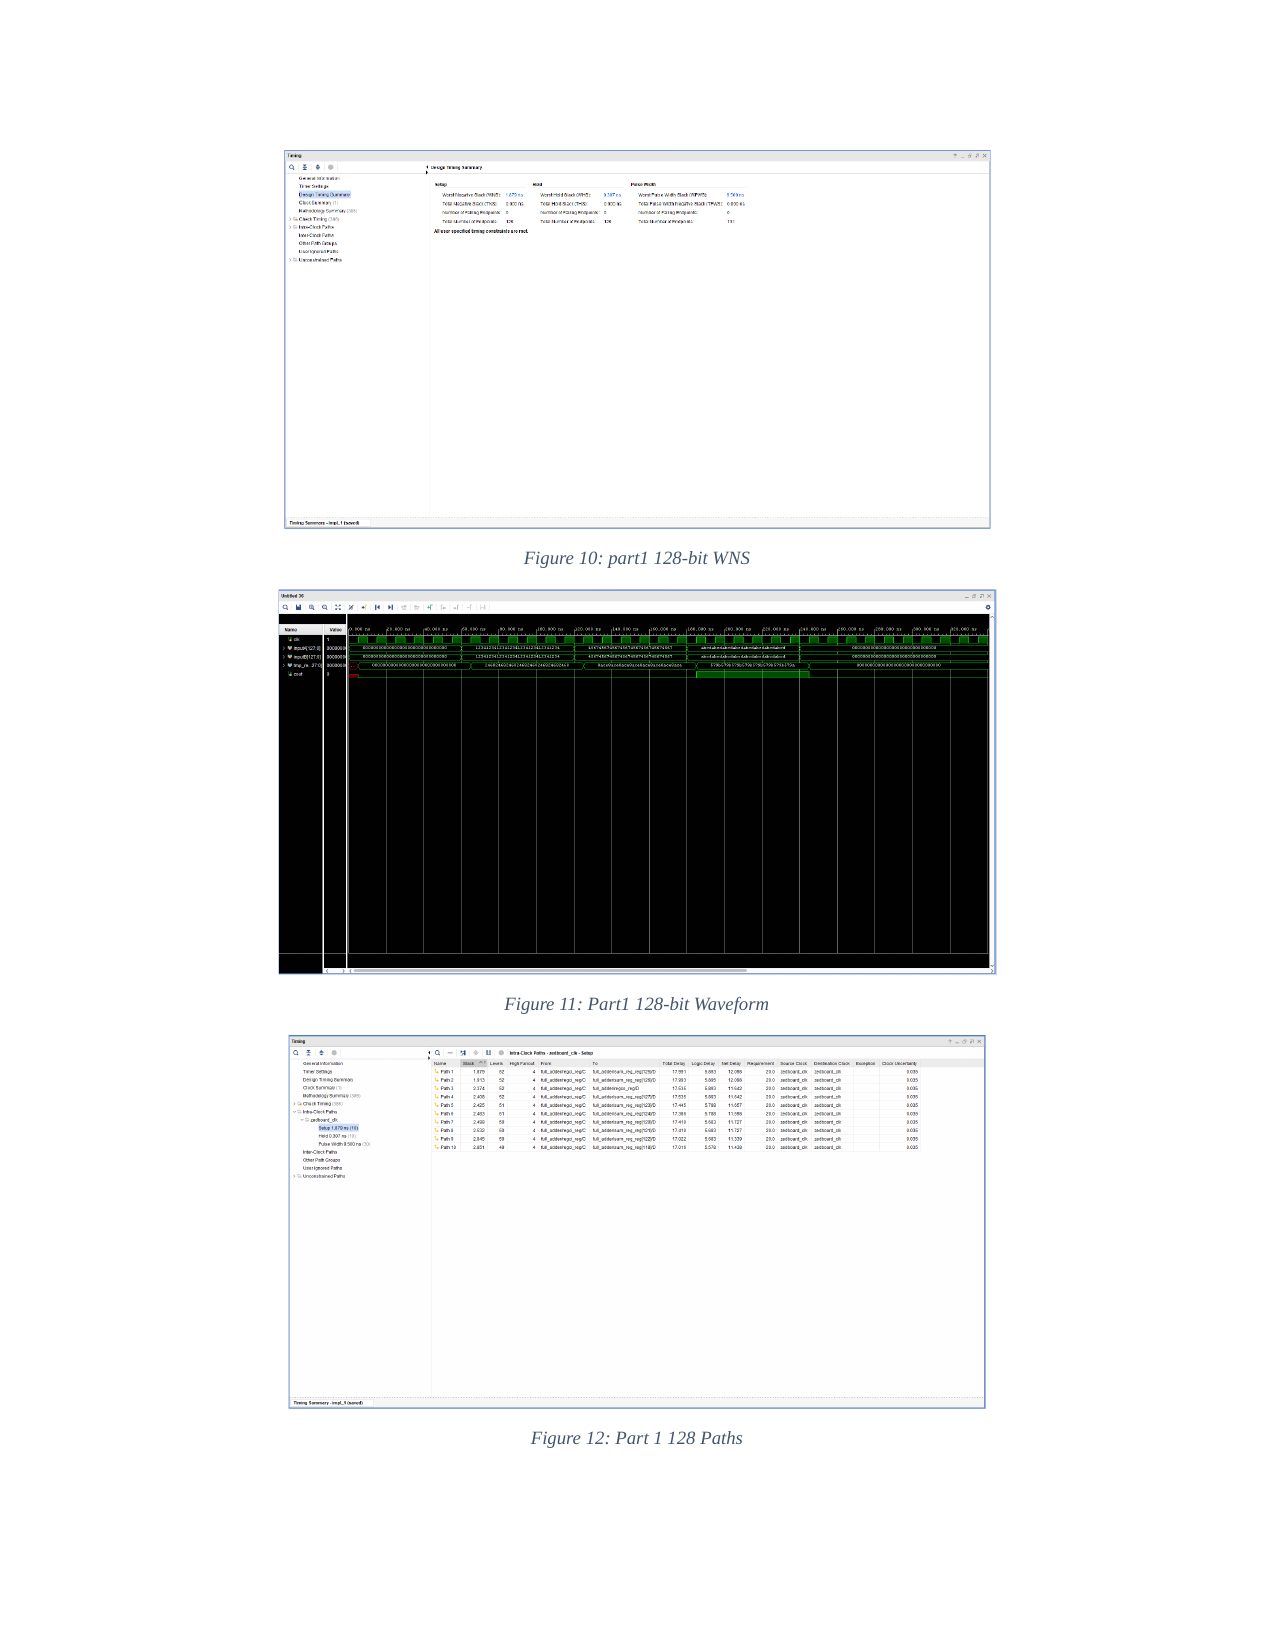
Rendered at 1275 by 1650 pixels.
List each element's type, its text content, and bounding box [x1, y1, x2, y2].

text Figure 10: part1 128-bit WNS [150, 547, 1125, 569]
picture [288, 1035, 987, 1409]
picture [284, 150, 991, 529]
text Figure 12: Part 1 128 Paths [150, 1427, 1125, 1448]
picture [278, 589, 997, 975]
text Figure 11: Part1 128-bit Waveform [150, 993, 1125, 1014]
